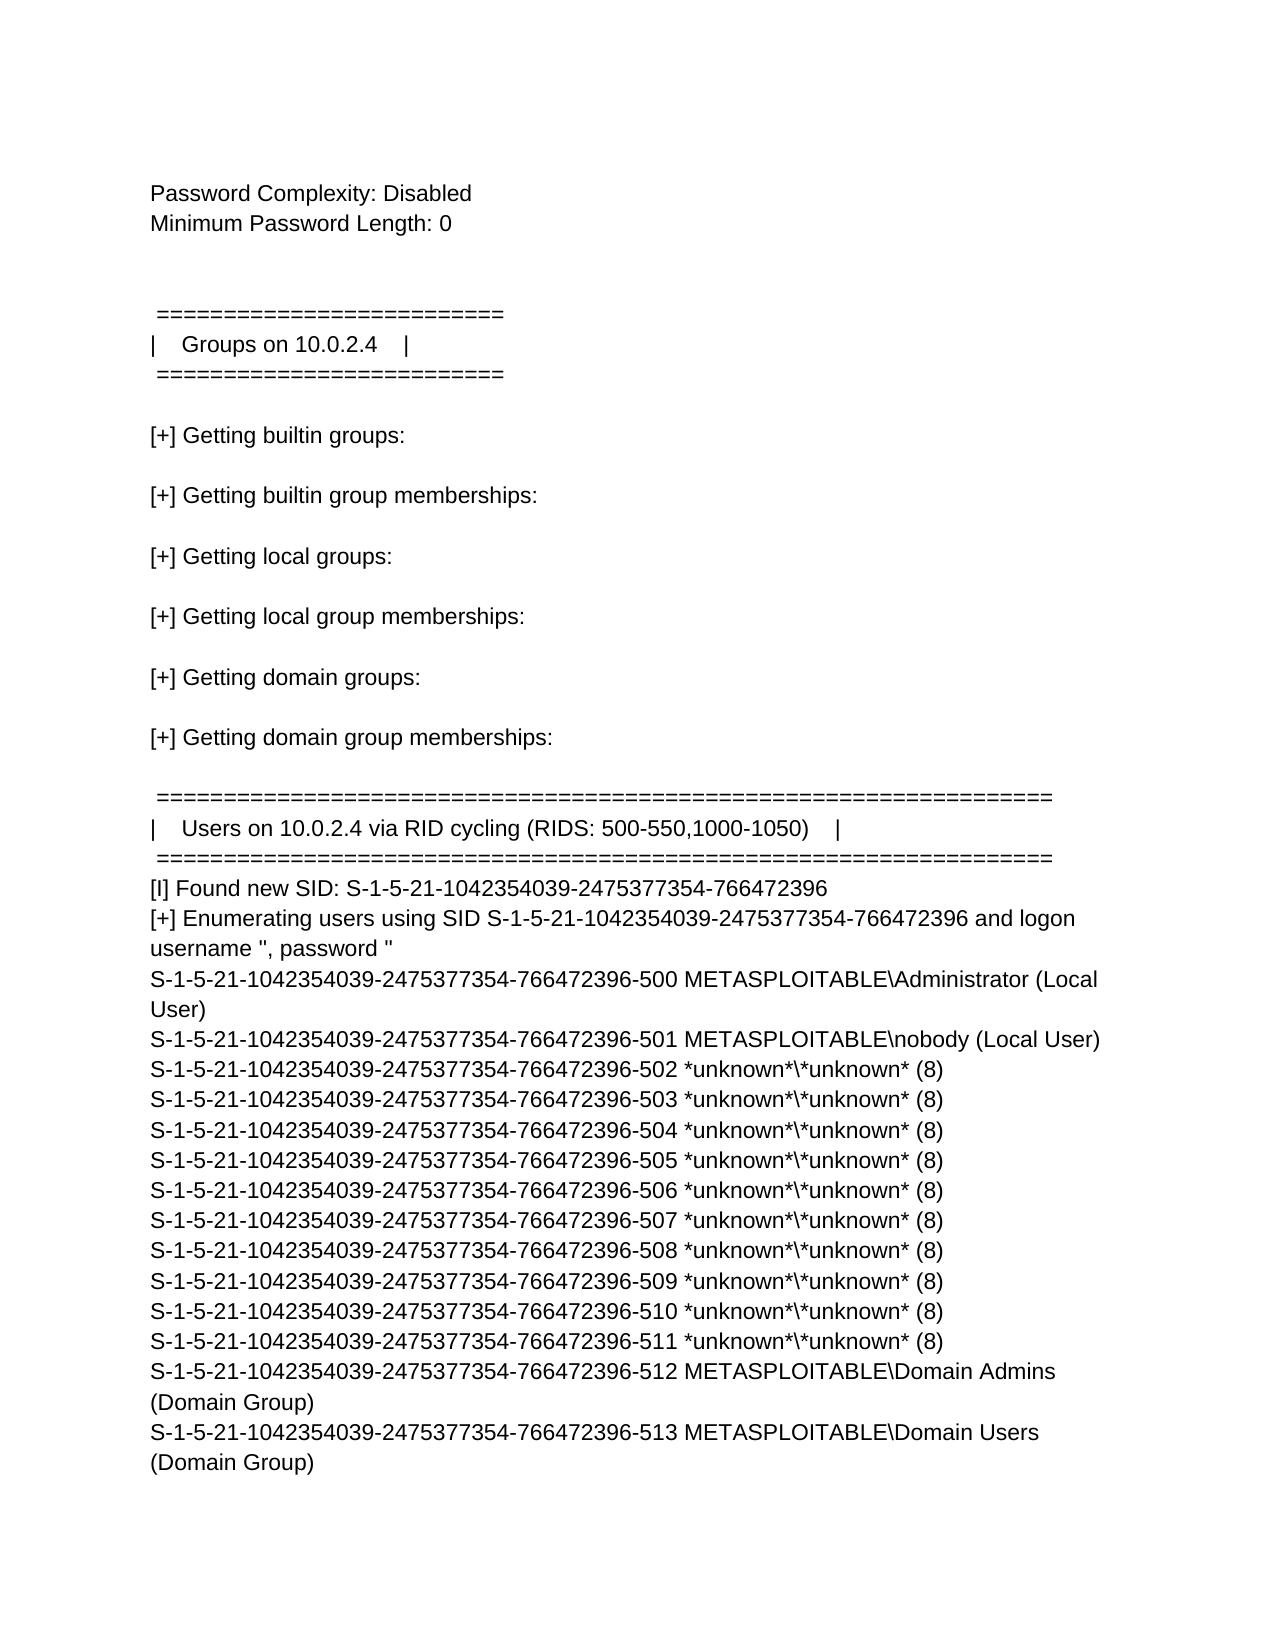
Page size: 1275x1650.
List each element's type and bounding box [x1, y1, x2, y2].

text [150, 150, 1125, 1475]
